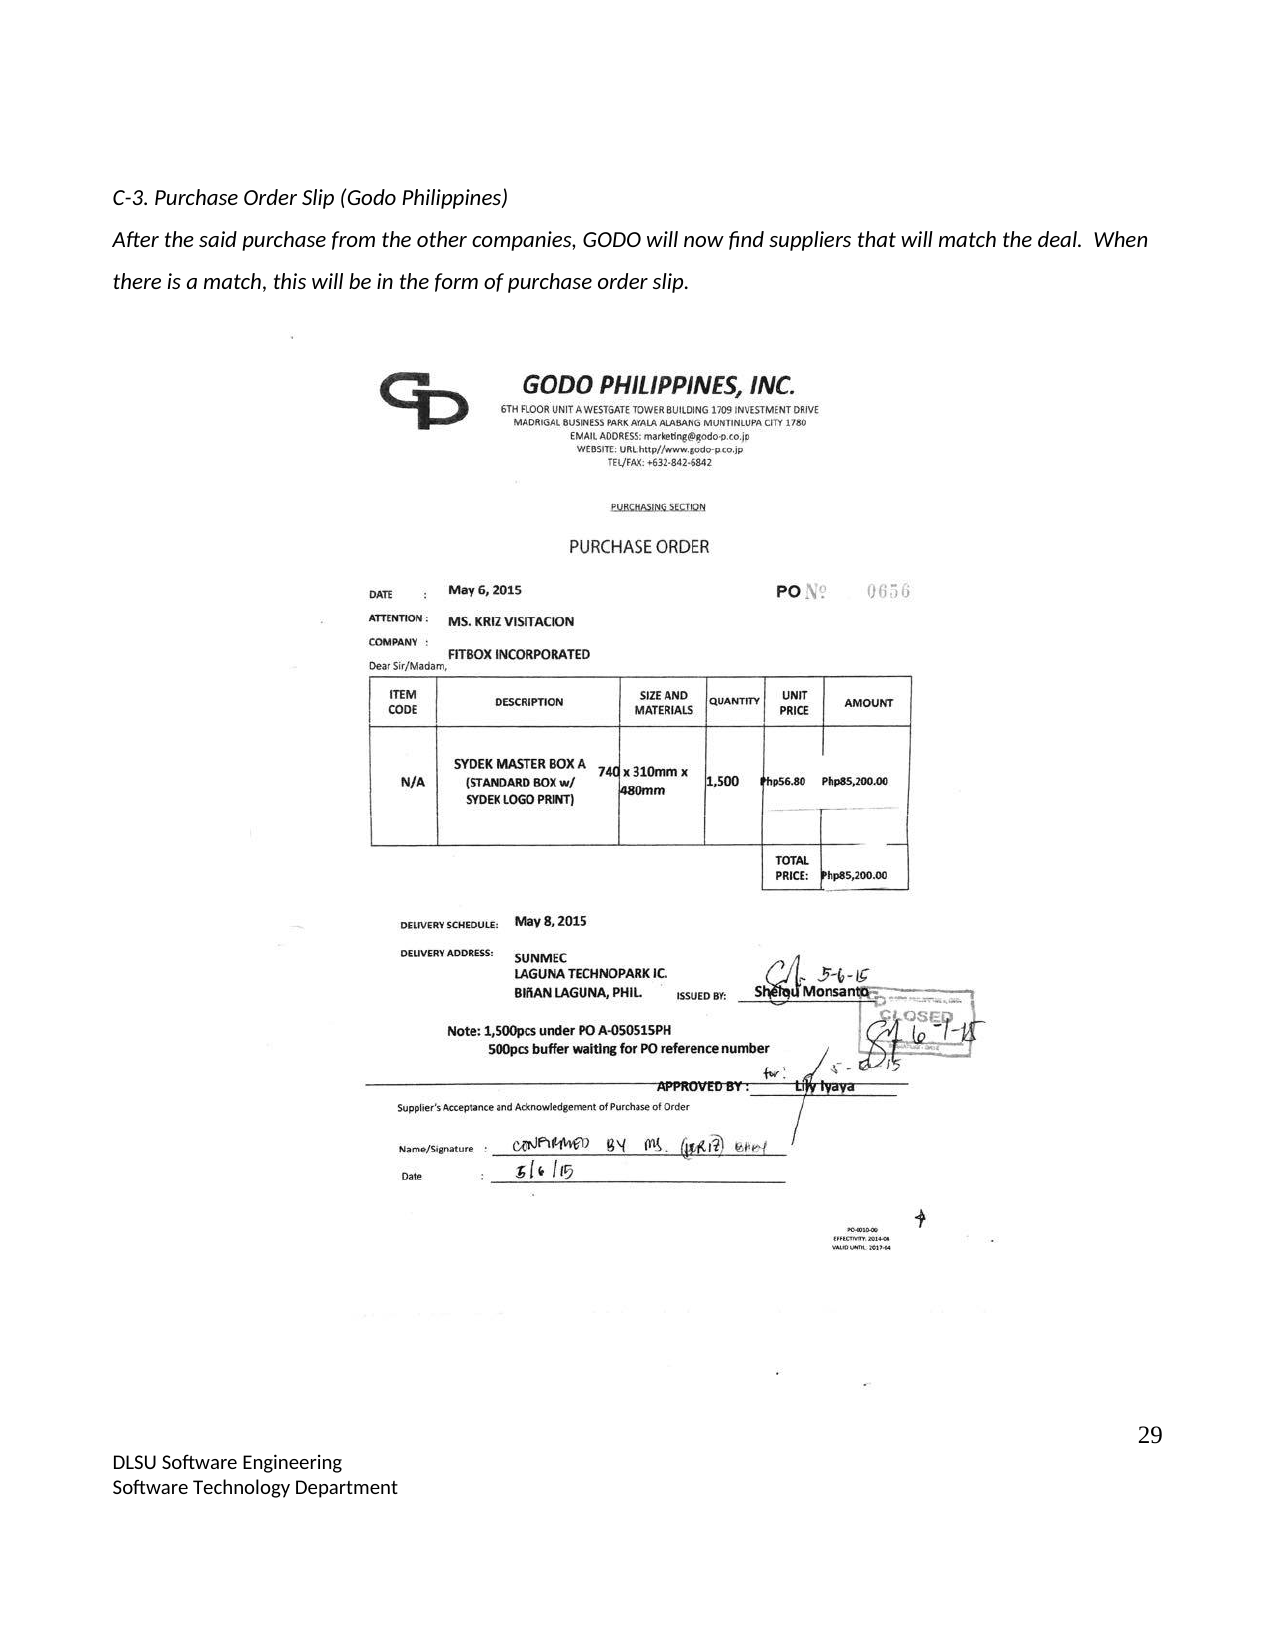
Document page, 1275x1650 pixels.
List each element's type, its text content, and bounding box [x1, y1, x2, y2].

picture [250, 308, 1025, 1405]
text C-3. Purchase Order Slip (Godo Philippines) [112, 183, 1162, 211]
text After the said purchase from the other companies, GODO will now find suppliers that will match the deal. When there is a match, this will be in the form of purchase order slip. [112, 225, 1162, 295]
